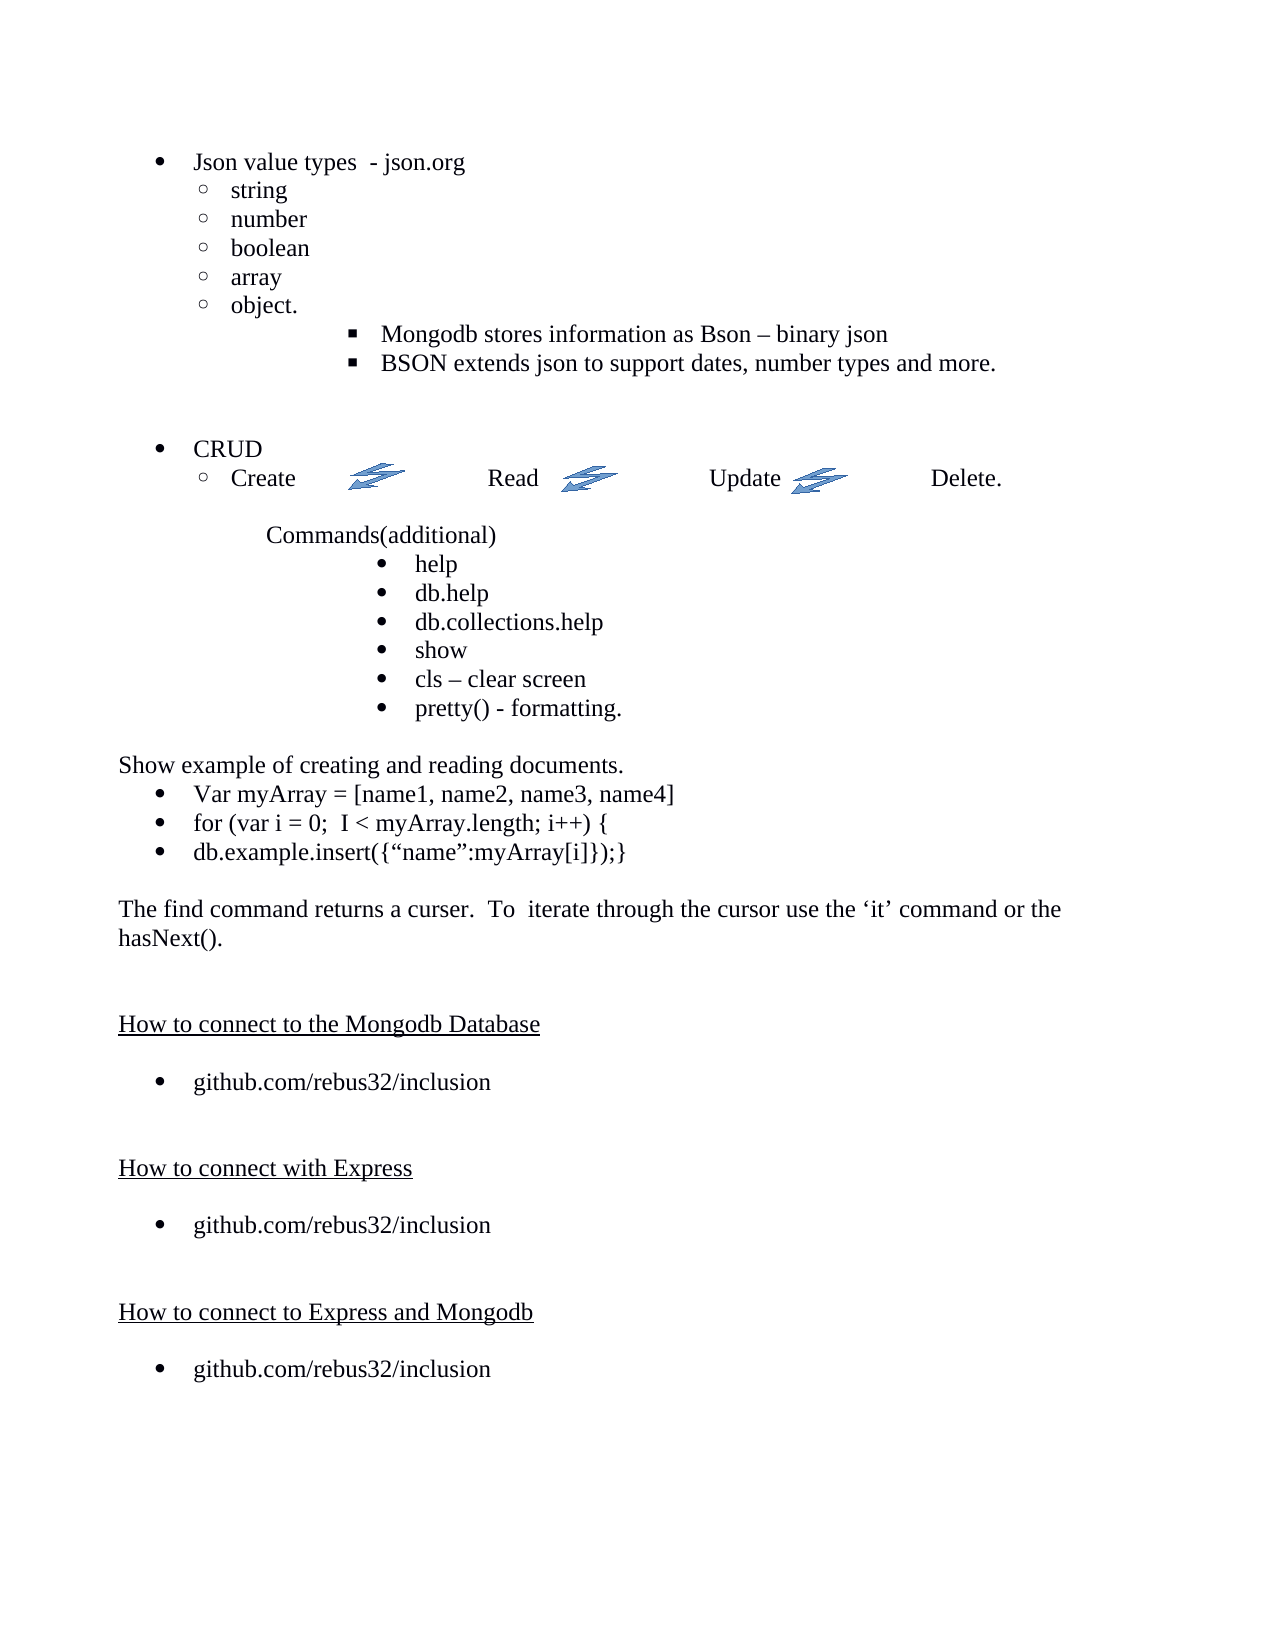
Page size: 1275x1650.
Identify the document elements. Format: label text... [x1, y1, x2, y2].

list CRUD [156, 434, 1157, 463]
list pretty() - formatting. [377, 693, 1157, 722]
list github.com/rebus32/inclusion [156, 1211, 1157, 1239]
text How to connect to the Mongodb Database [118, 1009, 1157, 1038]
list for (var i = 0; I < myArray.length; i++) { [156, 808, 1157, 837]
list Json value types - json.org [156, 147, 1157, 176]
text The find command returns a curser. To iterate through the cursor use the ‘it’ command or the hasNext(). [118, 894, 1157, 952]
list number [193, 204, 1157, 233]
list Create Read Update Delete. [193, 463, 1157, 492]
list github.com/rebus32/inclusion [156, 1354, 1157, 1383]
text How to connect to Express and Mongodb [118, 1297, 1157, 1326]
list cls – clear screen [377, 664, 1157, 693]
list BSON extends json to support dates, number types and more. [343, 348, 1157, 377]
list array [193, 262, 1157, 291]
list Var myArray = [name1, name2, name3, name4] [156, 779, 1157, 808]
list db.example.insert({“name”:myArray[i]});} [156, 837, 1157, 866]
list help [377, 549, 1157, 578]
list github.com/rebus32/inclusion [156, 1067, 1157, 1096]
text Show example of creating and reading documents. [118, 751, 1157, 779]
text Commands(additional) [118, 521, 1157, 549]
list boolean [193, 233, 1157, 262]
list db.help [377, 578, 1157, 607]
list db.collections.help [377, 607, 1157, 636]
list show [377, 636, 1157, 664]
list object. [193, 291, 1157, 319]
list Mongodb stores information as Bson – binary json [343, 319, 1157, 348]
text How to connect with Express [118, 1153, 1157, 1182]
list string [193, 176, 1157, 204]
